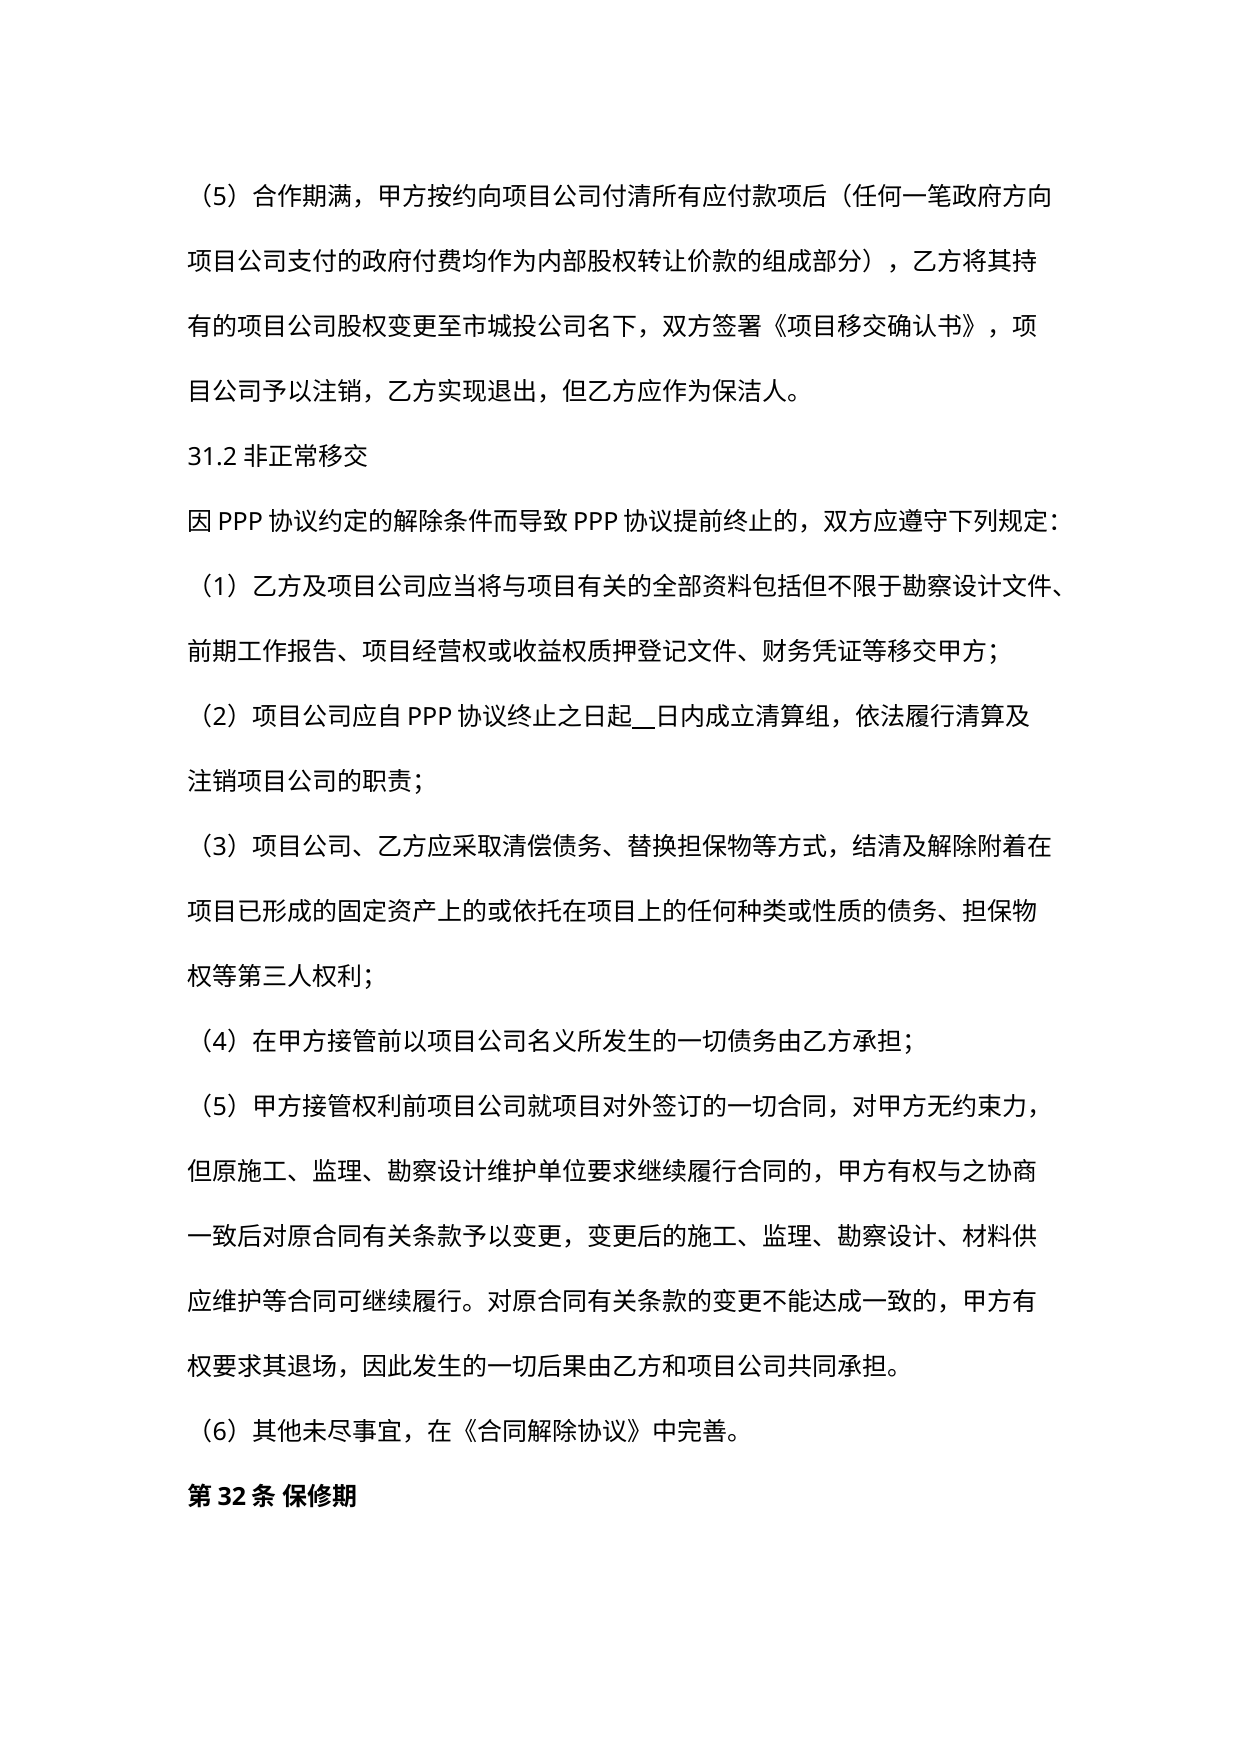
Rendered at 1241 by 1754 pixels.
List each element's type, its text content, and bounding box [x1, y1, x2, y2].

text （5）甲方接管权利前项目公司就项目对外签订的一切合同，对甲方无约束力，但原施工、监理、勘察设计维护单位要求继续履行合同的，甲方有权与之协商一致后对原合同有关条款予以变更，变更后的施工、监理、勘察设计、材料供应维护等合同可继续履行。对原合同有关条款的变更不能达成一致的，甲方有权要求其退场，因此发生的一切后果由乙方和项目公司共同承担。 [187, 1072, 1053, 1397]
text （3）项目公司、乙方应采取清偿债务、替换担保物等方式，结清及解除附着在项目已形成的固定资产上的或依托在项目上的任何种类或性质的债务、担保物权等第三人权利； [187, 812, 1053, 1007]
text （5）合作期满，甲方按约向项目公司付清所有应付款项后（任何一笔政府方向项目公司支付的政府付费均作为内部股权转让价款的组成部分），乙方将其持有的项目公司股权变更至市城投公司名下，双方签署《项目移交确认书》，项目公司予以注销，乙方实现退出，但乙方应作为保洁人。 [187, 162, 1053, 422]
text （4）在甲方接管前以项目公司名义所发生的一切债务由乙方承担； [187, 1007, 1053, 1072]
text 因PPP协议约定的解除条件而导致PPP协议提前终止的，双方应遵守下列规定： [187, 487, 1053, 552]
text （2）项目公司应自PPP协议终止之日起 日内成立清算组，依法履行清算及注销项目公司的职责； [187, 682, 1053, 812]
text （1）乙方及项目公司应当将与项目有关的全部资料包括但不限于勘察设计文件、前期工作报告、项目经营权或收益权质押登记文件、财务凭证等移交甲方； [187, 552, 1053, 682]
text 31.2 非正常移交 [187, 422, 1053, 487]
text （6）其他未尽事宜，在《合同解除协议》中完善。 [187, 1397, 1053, 1462]
subtitle 第32条 保修期 [187, 1462, 1053, 1527]
